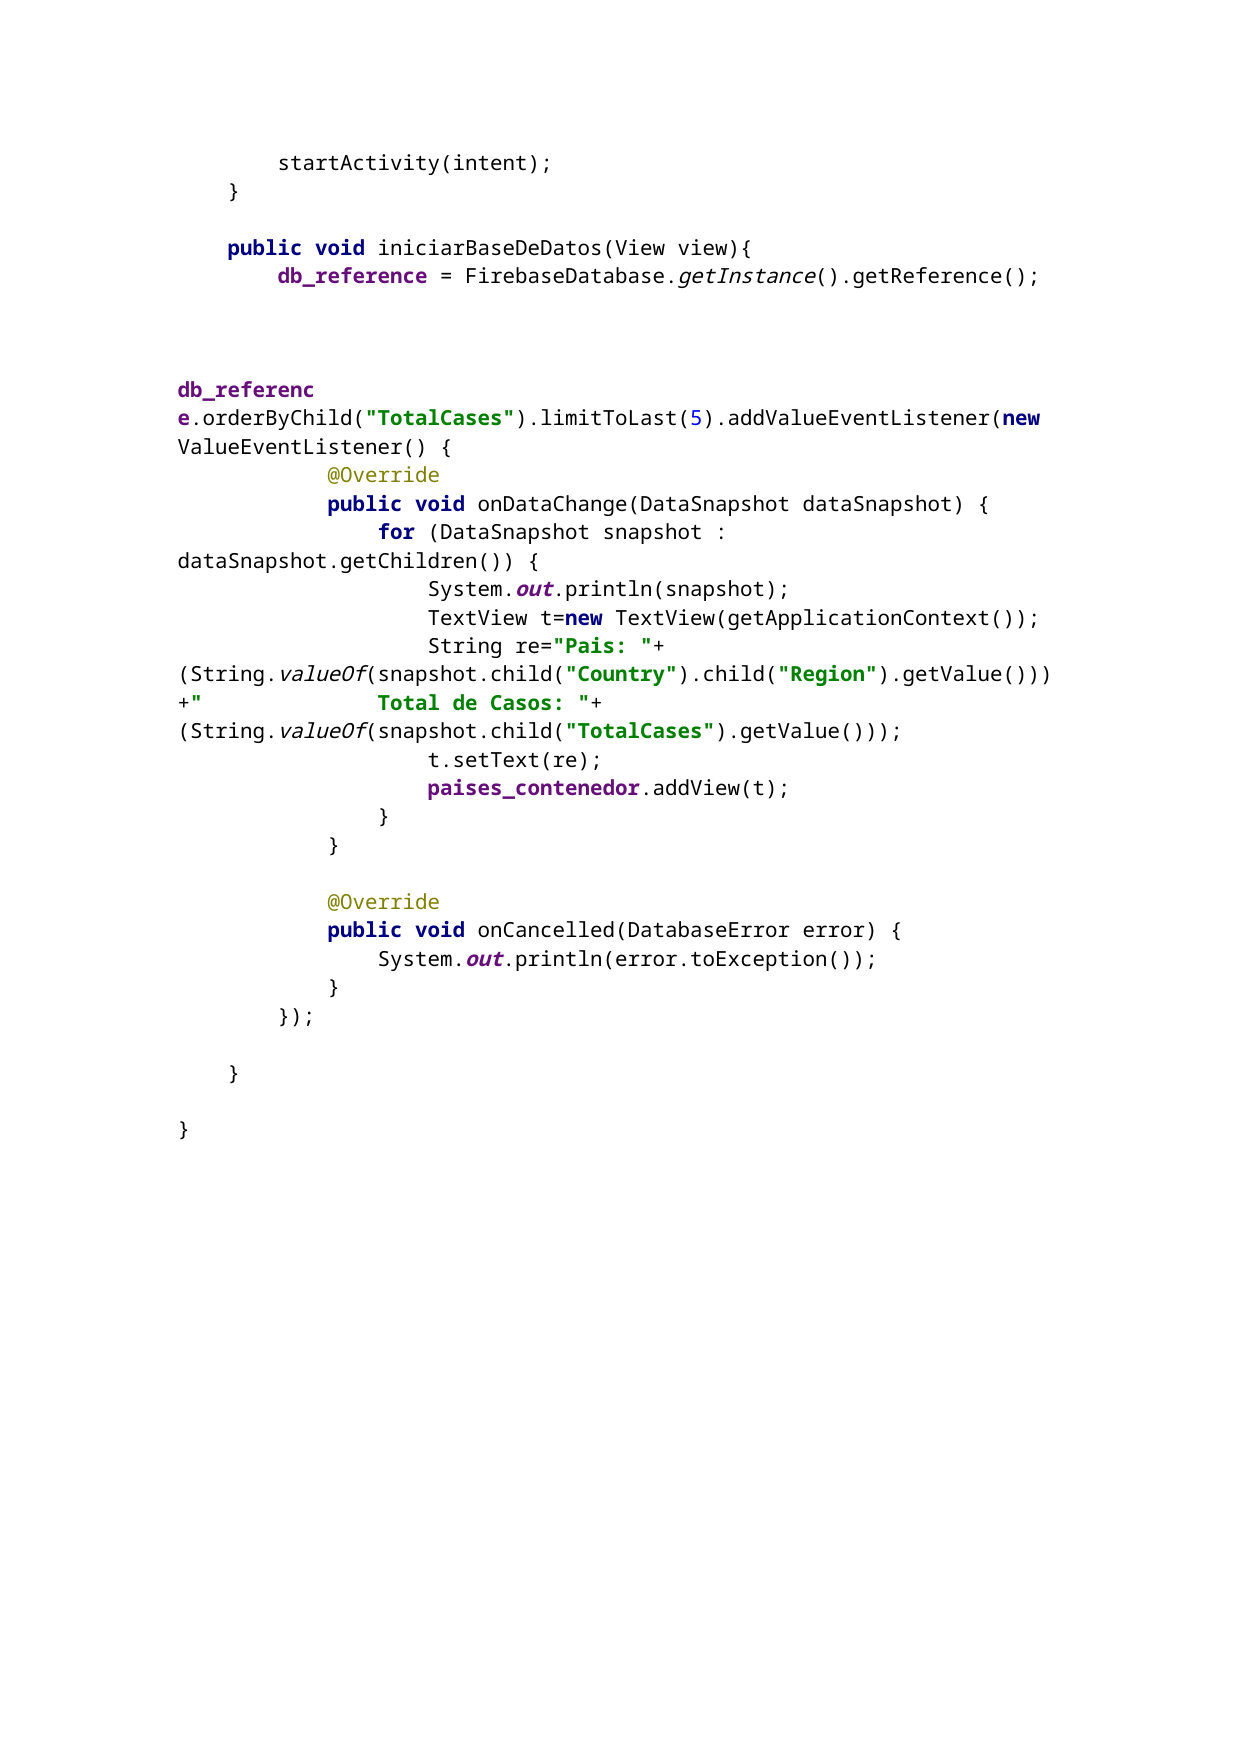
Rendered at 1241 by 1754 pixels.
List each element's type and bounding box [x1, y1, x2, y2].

text [177, 148, 1063, 1143]
